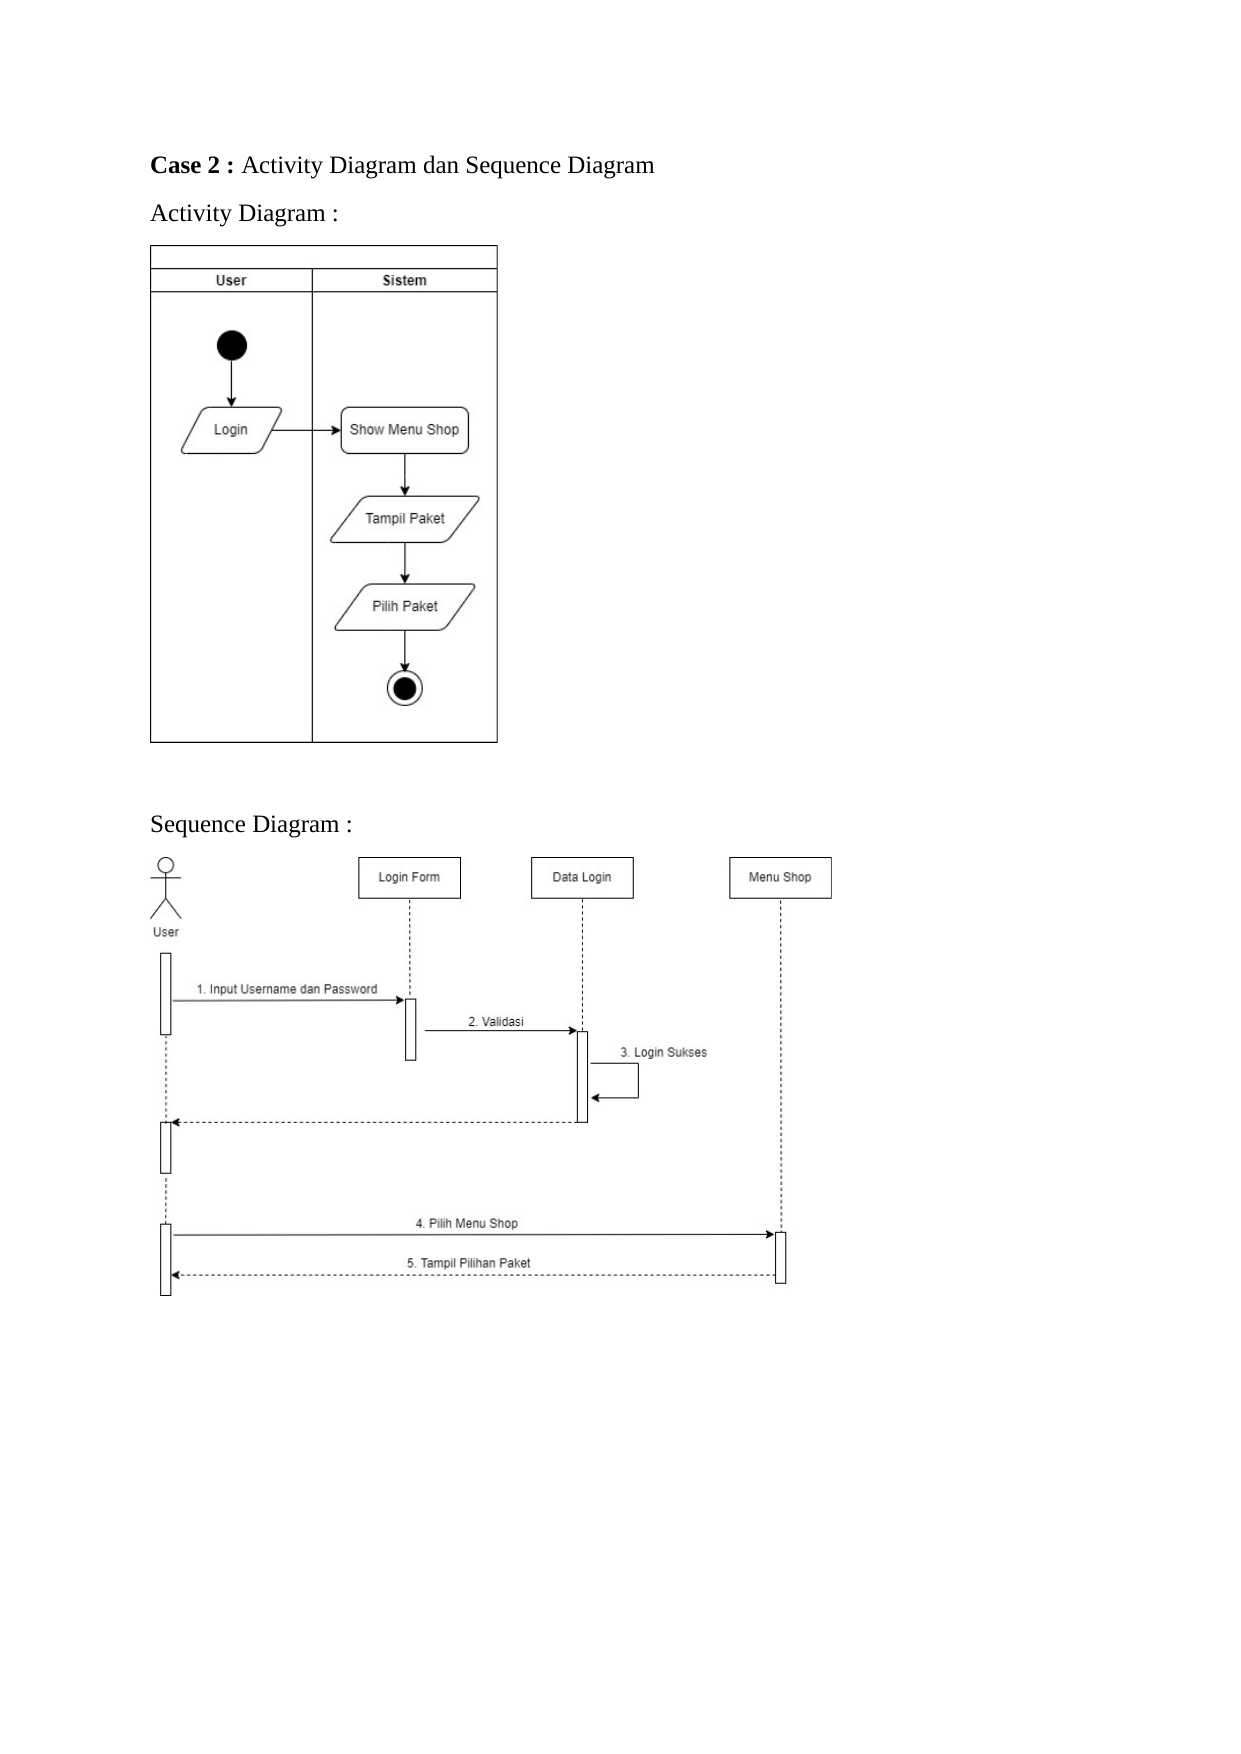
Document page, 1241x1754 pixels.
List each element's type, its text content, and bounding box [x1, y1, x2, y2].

picture [150, 857, 832, 1296]
picture [150, 245, 498, 743]
text Case 2 : Activity Diagram dan Sequence Diagram [150, 150, 1090, 179]
text Sequence Diagram : [150, 809, 1090, 838]
text Activity Diagram : [150, 198, 1090, 226]
